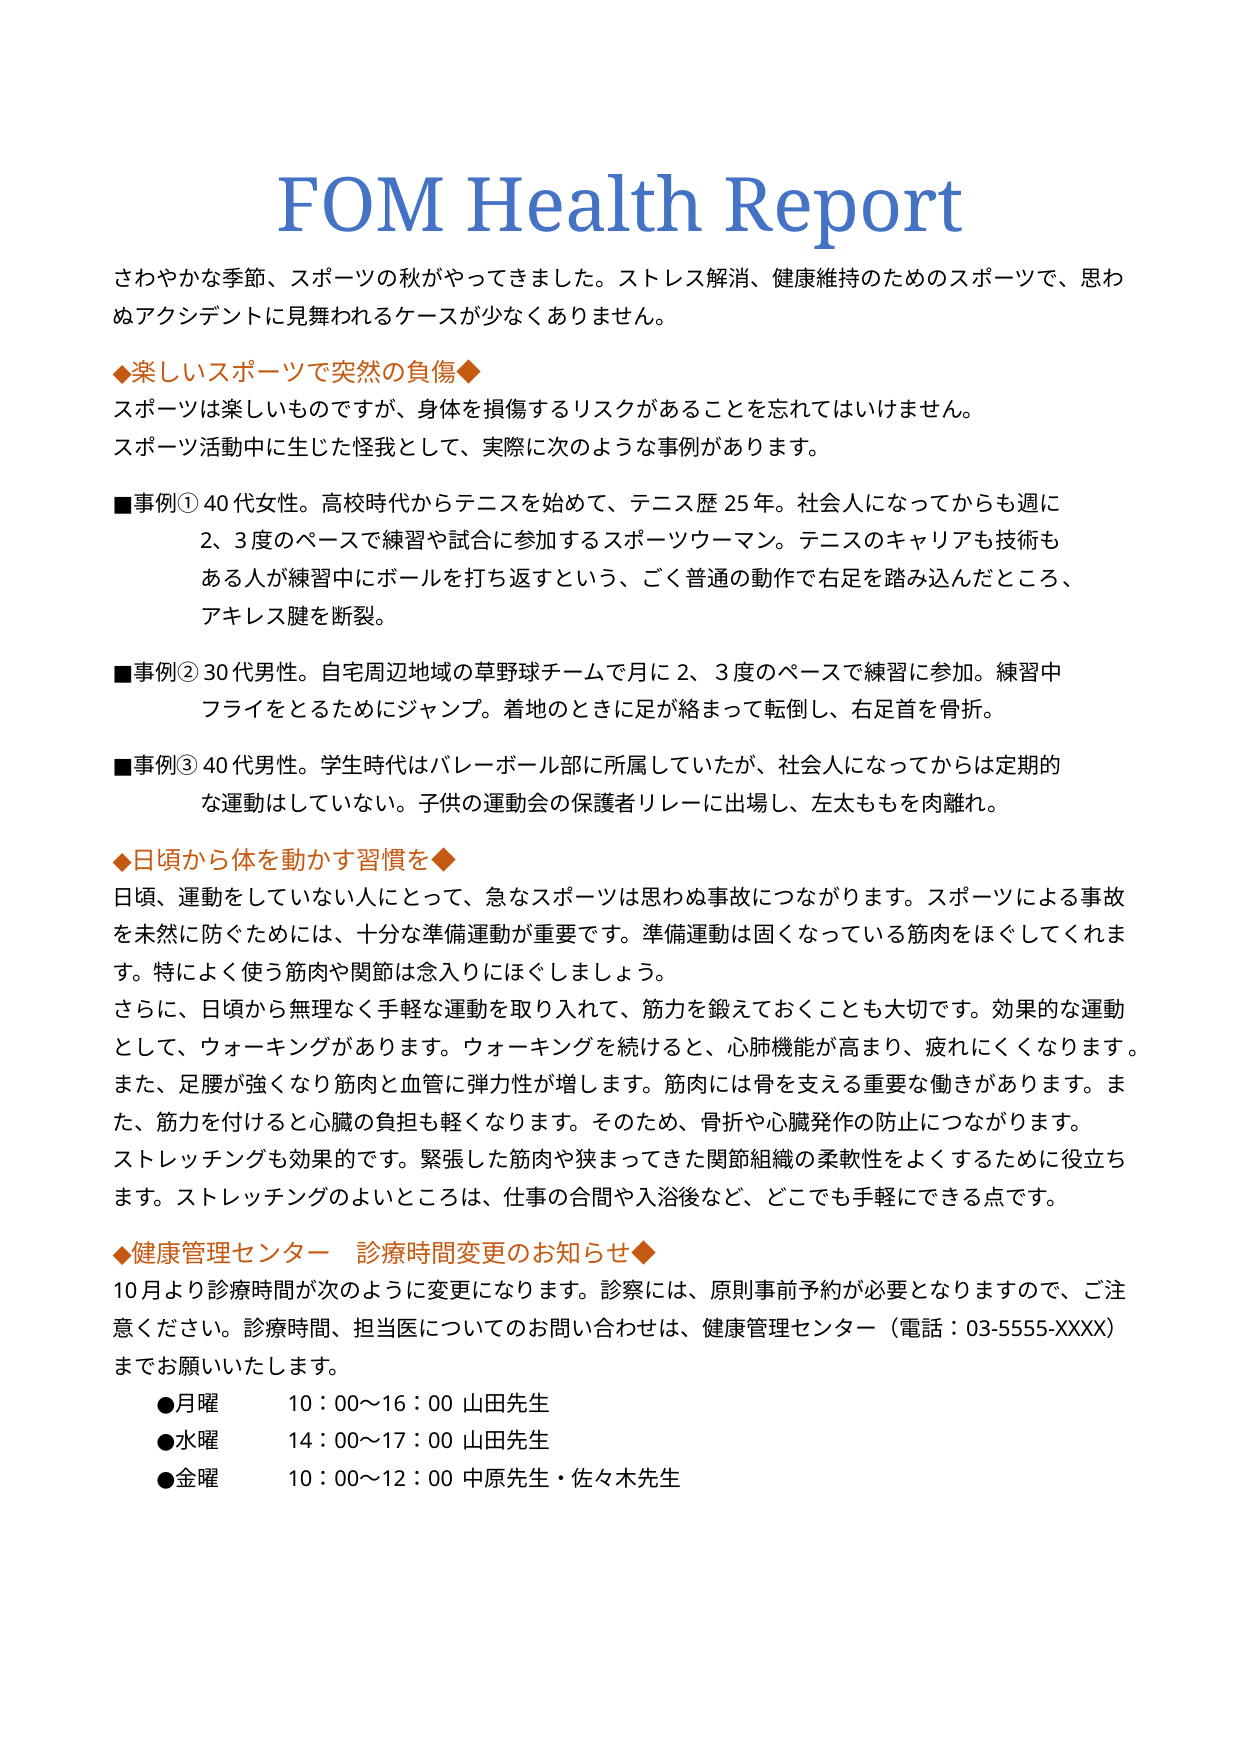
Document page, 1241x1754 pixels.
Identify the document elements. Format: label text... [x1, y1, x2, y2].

text 金曜 10：00～12：00 中原先生・佐々木先生 [156, 1458, 1128, 1496]
text 事例③40代男性。学生時代はバレーボール部に所属していたが、社会人になってからは定期的な運動はしていない。子供の運動会の保護者リレーに出場し、左太ももを肉離れ。 [112, 746, 1062, 821]
text 日頃、運動をしていない人にとって、急なスポーツは思わぬ事故につながります。スポーツによる事故を未然に防ぐためには、十分な準備運動が重要です。準備運動は固くなっている筋肉をほぐしてくれます。特によく使う筋肉や関節は念入りにほぐしましょう。 [112, 877, 1128, 989]
subtitle ◆日頃から体を動かす習慣を◆ [112, 839, 1128, 877]
text 月曜 10：00～16：00 山田先生 [156, 1383, 1128, 1421]
text 事例②30代男性。自宅周辺地域の草野球チームで月に2、３度のペースで練習に参加。練習中フライをとるためにジャンプ。着地のときに足が絡まって転倒し、右足首を骨折。 [112, 652, 1062, 727]
text さわやかな季節、スポーツの秋がやってきました。ストレス解消、健康維持のためのスポーツで、思わぬアクシデントに見舞われるケースが少なくありません。 [112, 258, 1128, 333]
text スポーツは楽しいものですが、身体を損傷するリスクがあることを忘れてはいけません。 [112, 389, 1128, 427]
subtitle ◆健康管理センター 診療時間変更のお知らせ◆ [112, 1233, 1128, 1271]
text 水曜 14：00～17：00 山田先生 [156, 1421, 1128, 1458]
text スポーツ活動中に生じた怪我として、実際に次のような事例があります。 [112, 427, 1128, 464]
text ストレッチングも効果的です。緊張した筋肉や狭まってきた関節組織の柔軟性をよくするために役立ちます。ストレッチングのよいところは、仕事の合間や入浴後など、どこでも手軽にできる点です。 [112, 1139, 1128, 1214]
text 10月より診療時間が次のように変更になります。診察には、原則事前予約が必要となりますので、ご注意ください。診療時間、担当医についてのお問い合わせは、健康管理センター（電話：03-5555-XXXX）までお願いいたします。 [112, 1271, 1128, 1383]
subtitle ◆楽しいスポーツで突然の負傷◆ [112, 352, 1128, 389]
text 事例①40代女性。高校時代からテニスを始めて、テニス歴25年。社会人になってからも週に2、3度のペースで練習や試合に参加するスポーツウーマン。テニスのキャリアも技術もある人が練習中にボールを打ち返すという、ごく普通の動作で右足を踏み込んだところ、アキレス腱を断裂。 [112, 483, 1062, 633]
text さらに、日頃から無理なく手軽な運動を取り入れて、筋力を鍛えておくことも大切です。効果的な運動として、ウォーキングがあります。ウォーキングを続けると、心肺機能が高まり、疲れにくくなります。また、足腰が強くなり筋肉と血管に弾力性が増します。筋肉には骨を支える重要な働きがあります。また、筋力を付けると心臓の負担も軽くなります。そのため、骨折や心臓発作の防止につながります。 [112, 989, 1128, 1139]
text FOM Health Report [112, 146, 1128, 258]
